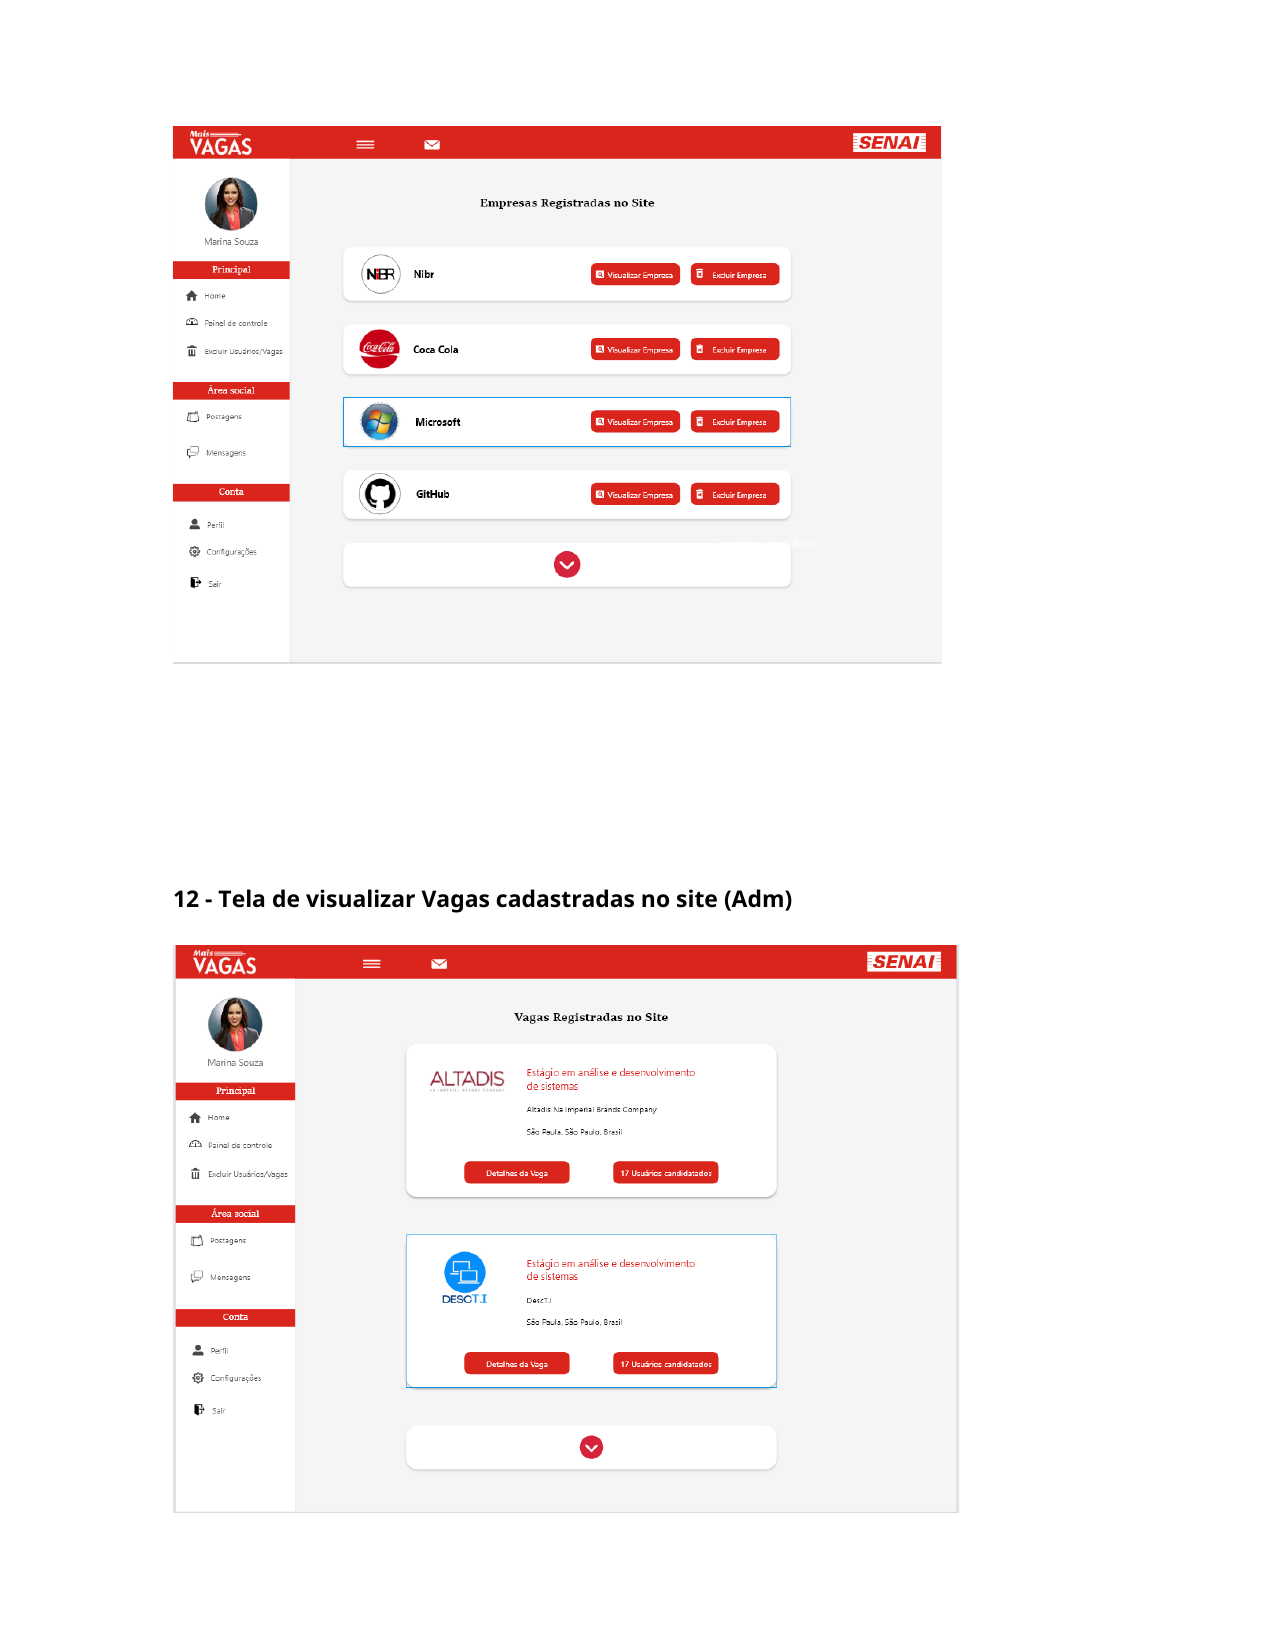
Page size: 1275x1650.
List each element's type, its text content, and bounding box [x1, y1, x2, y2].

picture [172, 945, 960, 1513]
text 12 - Tela de visualizar Vagas cadastradas no site (Adm) [173, 882, 1131, 914]
picture [172, 126, 942, 664]
